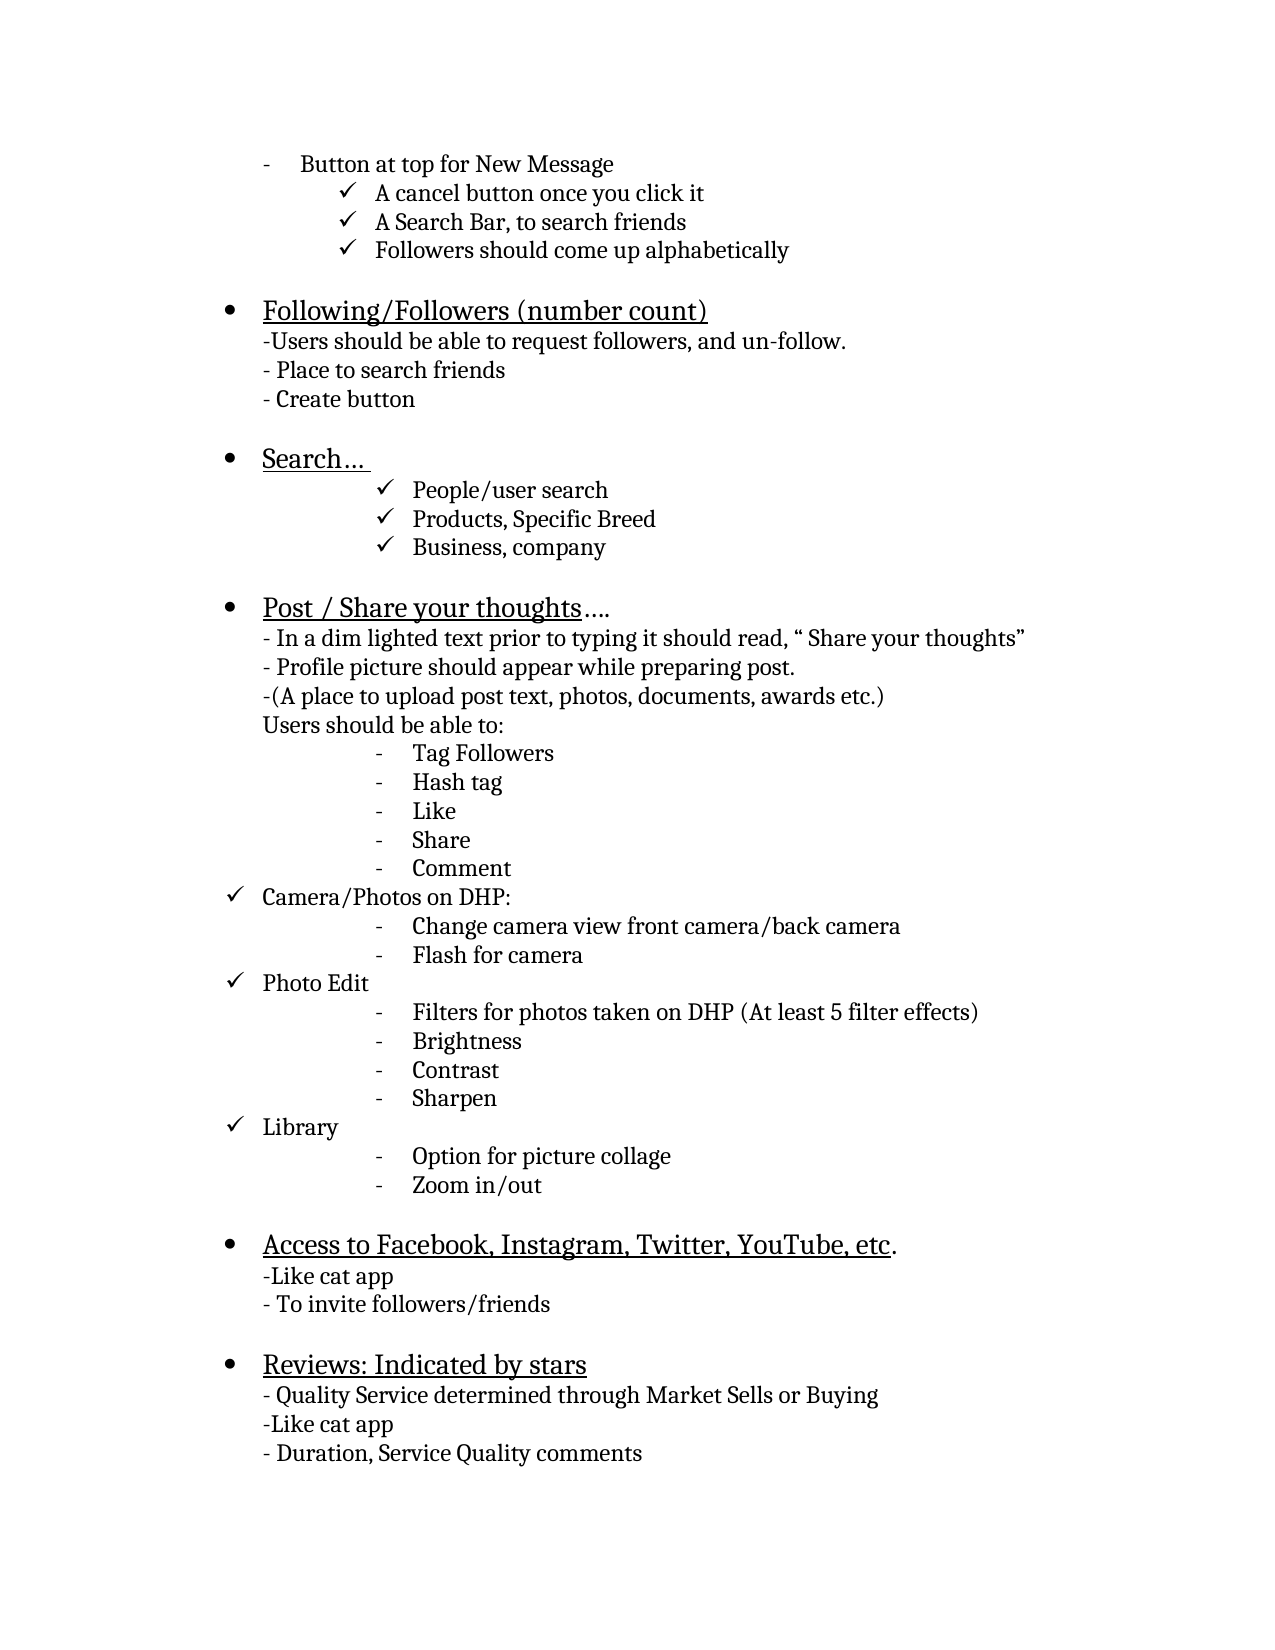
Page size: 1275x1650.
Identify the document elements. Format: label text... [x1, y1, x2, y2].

list Post / Share your thoughts…. [225, 591, 1087, 624]
list - Place to search friends [262, 356, 1087, 385]
list -Like cat app [262, 1410, 1087, 1439]
list -Users should be able to request followers, and un-follow. [262, 327, 1087, 356]
list Like [375, 797, 1087, 826]
list Library [225, 1113, 1087, 1142]
list Contrast [375, 1056, 1087, 1084]
list A cancel button once you click it [337, 179, 1087, 207]
list Reviews: Indicated by stars [225, 1348, 1087, 1381]
list Share [375, 826, 1087, 854]
list - Profile picture should appear while preparing post. [262, 653, 1087, 682]
list Button at top for New Message [262, 150, 1087, 179]
list Tag Followers [375, 739, 1087, 768]
list -Like cat app [262, 1262, 1087, 1290]
list Photo Edit [225, 969, 1087, 998]
list People/user search [375, 476, 1087, 504]
list Hash tag [375, 768, 1087, 797]
list Sharpen [375, 1084, 1087, 1113]
list - Create button [262, 385, 1087, 413]
list Users should be able to: [262, 711, 1087, 739]
list - Quality Service determined through Market Sells or Buying [262, 1381, 1087, 1410]
list Products, Specific Breed [375, 504, 1087, 533]
list Camera/Photos on DHP: [225, 883, 1087, 912]
list Change camera view front camera/back camera [375, 912, 1087, 941]
list Followers should come up alphabetically [337, 236, 1087, 265]
list Filters for photos taken on DHP (At least 5 filter effects) [375, 998, 1087, 1027]
list - In a dim lighted text prior to typing it should read, “ Share your thoughts” [262, 624, 1087, 653]
list A Search Bar, to search friends [337, 207, 1087, 236]
list - To invite followers/friends [262, 1290, 1087, 1319]
list Brightness [375, 1027, 1087, 1056]
list Comment [375, 854, 1087, 883]
list Search… [225, 442, 1087, 476]
list -(A place to upload post text, photos, documents, awards etc.) [262, 682, 1087, 711]
list Business, company [375, 533, 1087, 562]
list Zoom in/out [375, 1171, 1087, 1199]
list - Duration, Service Quality comments [262, 1439, 1087, 1468]
list Option for picture collage [375, 1142, 1087, 1171]
list Access to Facebook, Instagram, Twitter, YouTube, etc. [225, 1228, 1087, 1262]
list Following/Followers (number count) [225, 294, 1087, 327]
list Flash for camera [375, 941, 1087, 969]
